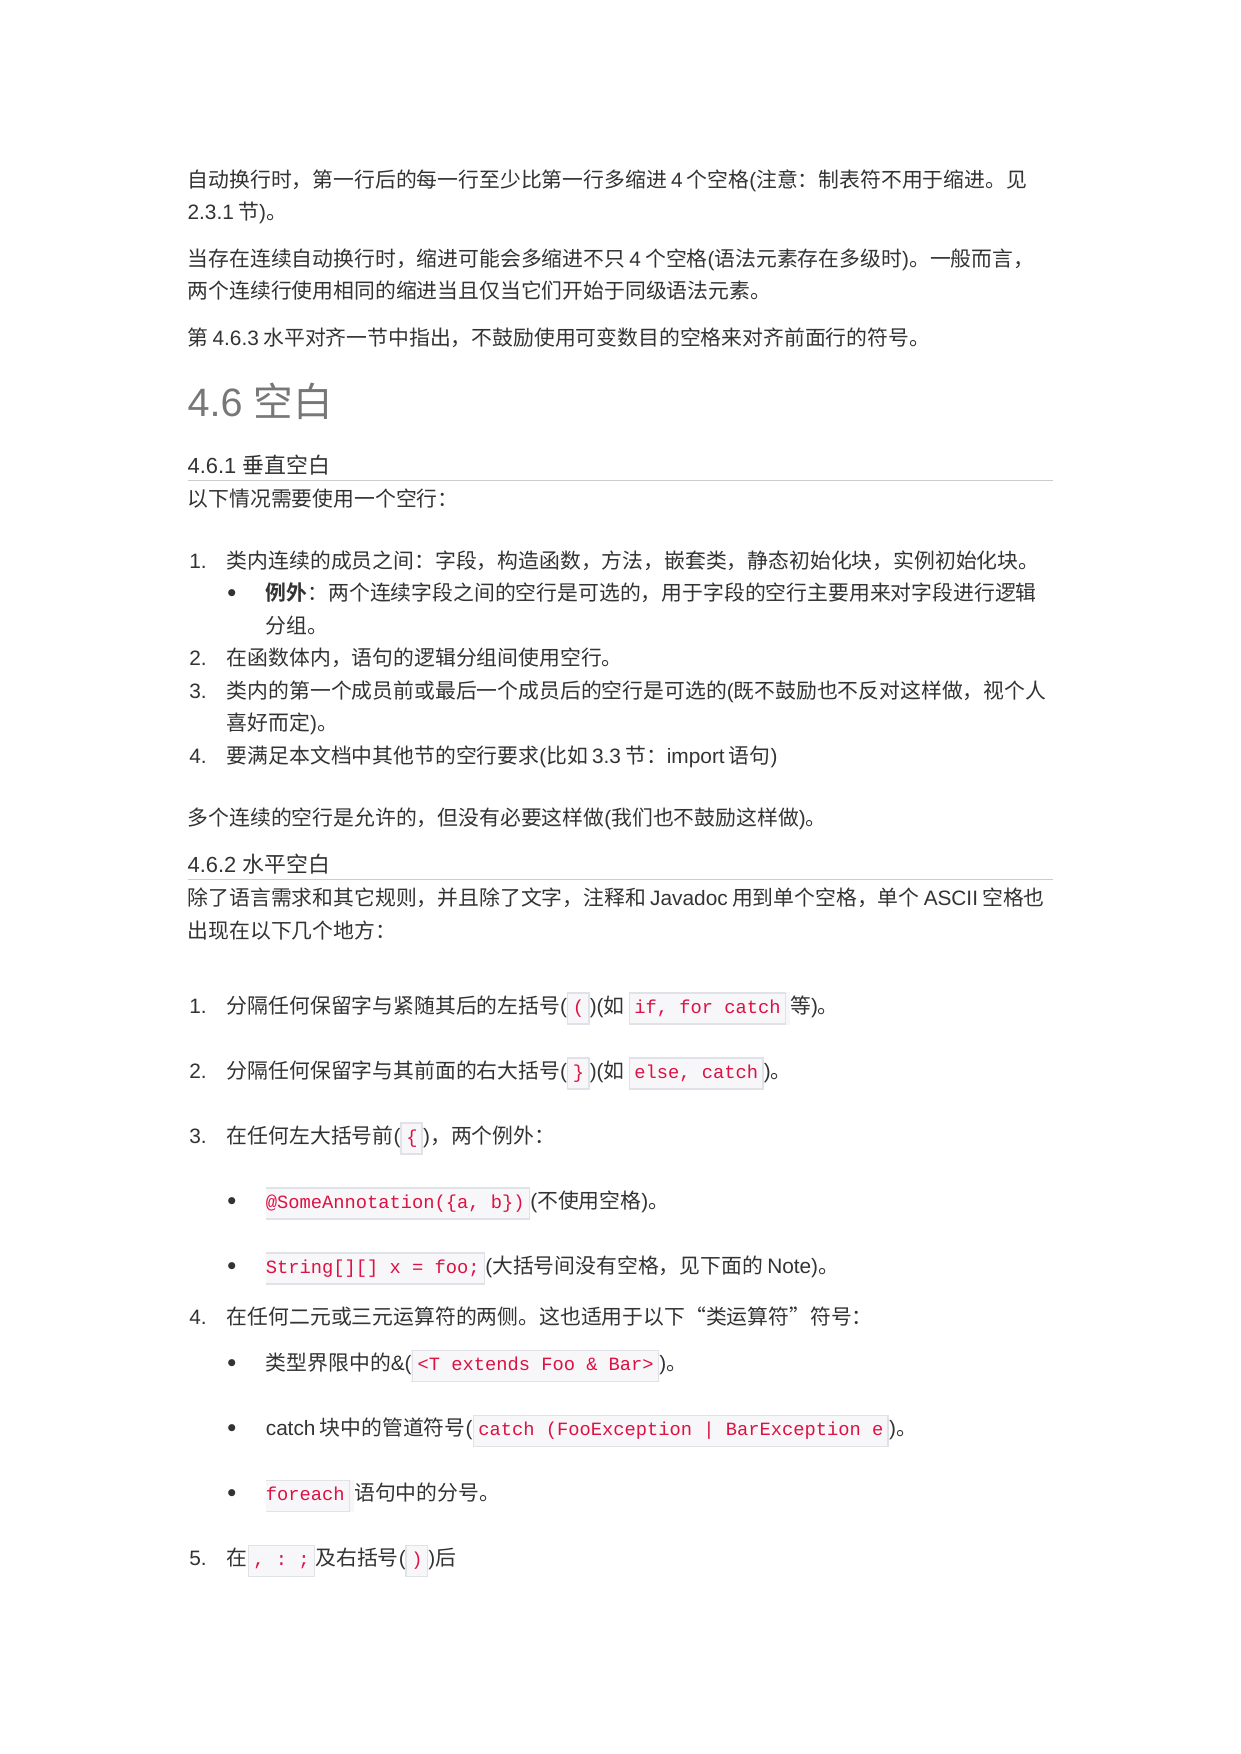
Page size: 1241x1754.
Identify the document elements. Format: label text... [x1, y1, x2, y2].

text 4.6.1 垂直空白 [187, 447, 1053, 481]
text 4.6.2 水平空白 [187, 846, 1053, 880]
list 类内的第一个成员前或最后一个成员后的空行是可选的(既不鼓励也不反对这样做，视个人喜好而定)。 [189, 673, 1053, 738]
list 分隔任何保留字与紧随其后的左括号(()(如if, for catch等)。 [189, 974, 1053, 1039]
list 要满足本文档中其他节的空行要求(比如3.3节：import语句) [189, 738, 1053, 771]
list 类内连续的成员之间：字段，构造函数，方法，嵌套类，静态初始化块，实例初始化块。 [189, 543, 1053, 576]
list 类型界限中的&(<T extends Foo & Bar>)。 [228, 1332, 1053, 1397]
list 分隔任何保留字与其前面的右大括号(})(如else, catch)。 [189, 1039, 1053, 1104]
list @SomeAnnotation({a, b})(不使用空格)。 [228, 1169, 1053, 1234]
text 第4.6.3水平对齐一节中指出，不鼓励使用可变数目的空格来对齐前面行的符号。 [187, 320, 1053, 353]
list catch块中的管道符号(catch (FooException | BarException e)。 [228, 1397, 1053, 1462]
text 当存在连续自动换行时，缩进可能会多缩进不只4个空格(语法元素存在多级时)。一般而言，两个连续行使用相同的缩进当且仅当它们开始于同级语法元素。 [187, 241, 1053, 306]
list foreach语句中的分号。 [228, 1462, 1053, 1527]
list 在任何二元或三元运算符的两侧。这也适用于以下“类运算符”符号： [189, 1299, 1053, 1332]
text 4.6 空白 [187, 367, 1053, 432]
text 自动换行时，第一行后的每一行至少比第一行多缩进4个空格(注意：制表符不用于缩进。见2.3.1节)。 [187, 162, 1053, 227]
text 除了语言需求和其它规则，并且除了文字，注释和Javadoc用到单个空格，单个ASCII空格也出现在以下几个地方： [187, 880, 1053, 945]
text 以下情况需要使用一个空行： [187, 481, 1053, 514]
text 多个连续的空行是允许的，但没有必要这样做(我们也不鼓励这样做)。 [187, 800, 1053, 832]
list 例外：两个连续字段之间的空行是可选的，用于字段的空行主要用来对字段进行逻辑分组。 [228, 576, 1053, 641]
list 在函数体内，语句的逻辑分组间使用空行。 [189, 641, 1053, 673]
list String[][] x = foo;(大括号间没有空格，见下面的Note)。 [228, 1234, 1053, 1299]
list 在, : ;及右括号())后 [189, 1527, 1053, 1592]
list 在任何左大括号前({)，两个例外： [189, 1104, 1053, 1169]
